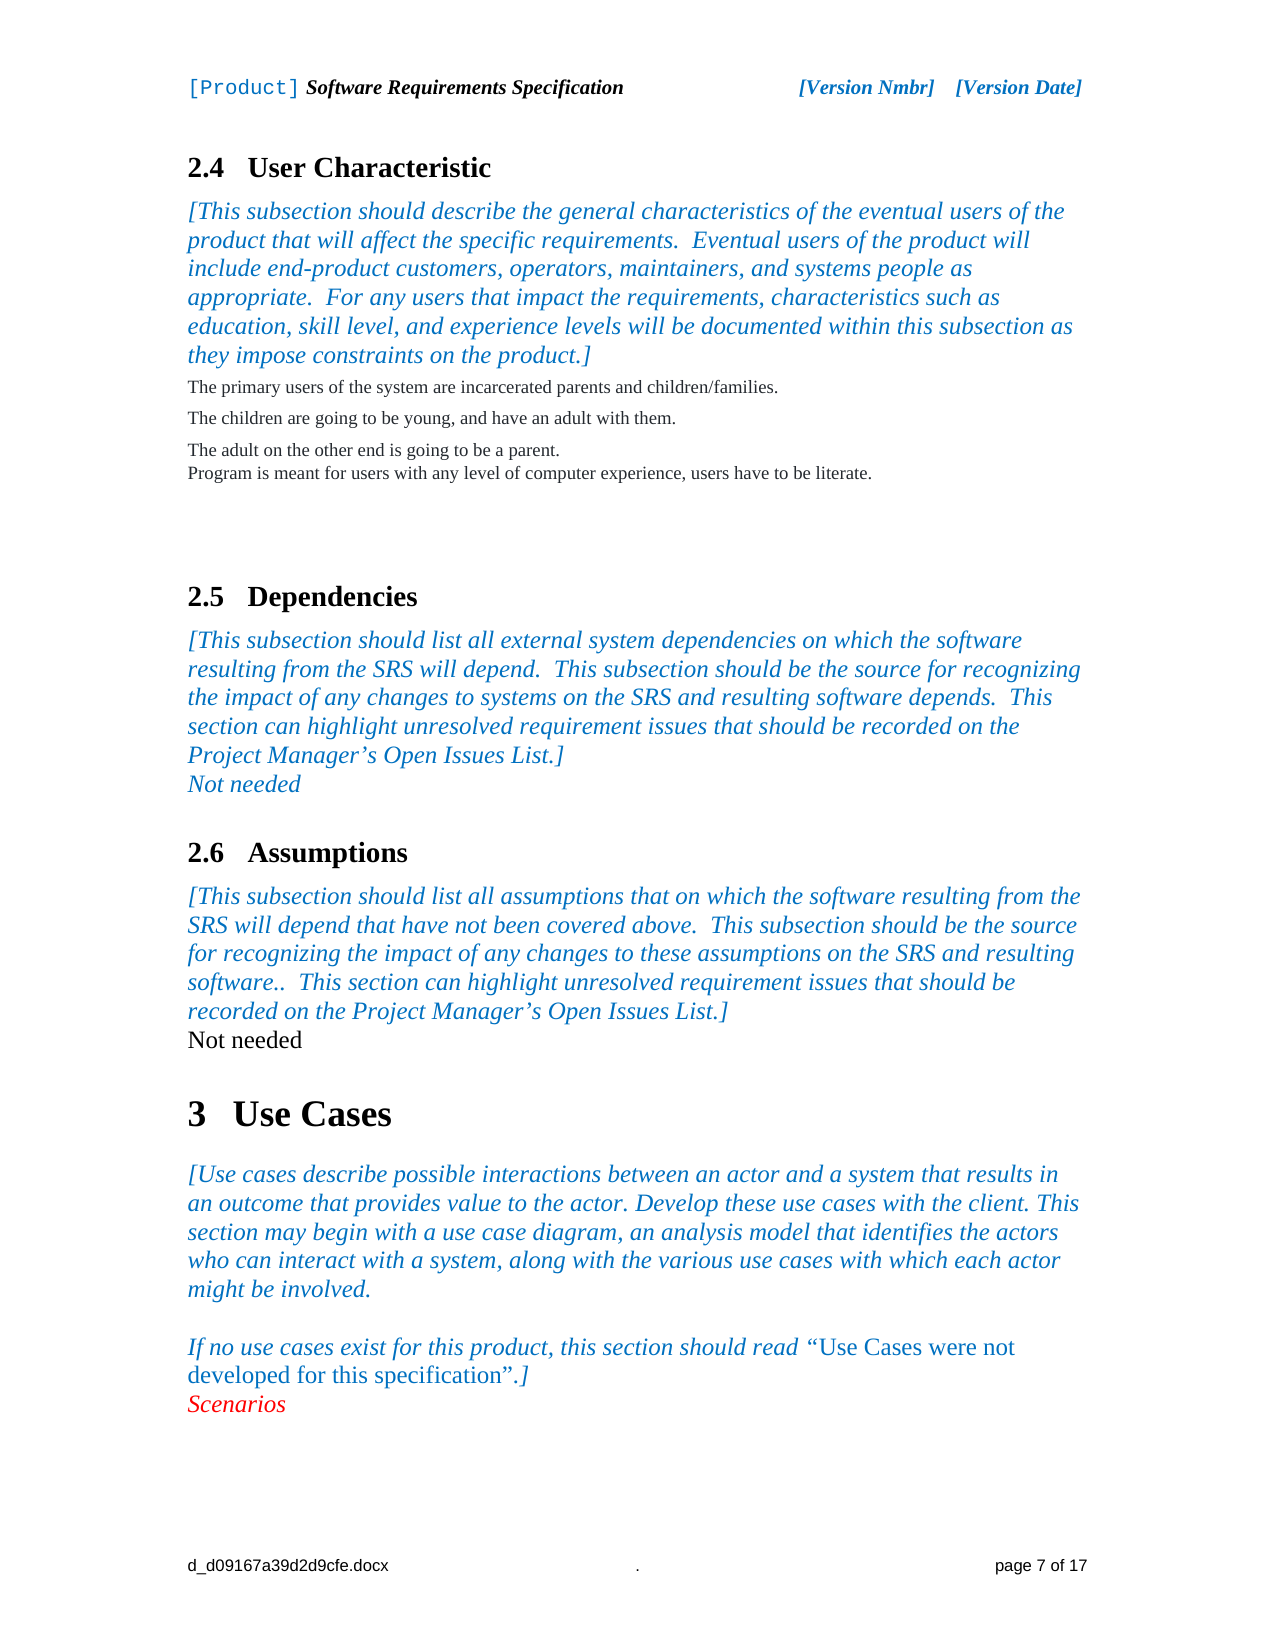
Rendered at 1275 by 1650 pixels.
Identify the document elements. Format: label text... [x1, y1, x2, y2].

text [This subsection should describe the general characteristics of the eventual users of the product that will affect the specific requirements. Eventual users of the product will include end-product customers, operators, maintainers, and systems people as appropriate. For any users that impact the requirements, characteristics such as education, skill level, and experience levels will be documented within this subsection as they impose constraints on the product.] [187, 196, 1087, 368]
text [This subsection should list all external system dependencies on which the software resulting from the SRS will depend. This subsection should be the source for recognizing the impact of any changes to systems on the SRS and resulting software depends. This section can highlight unresolved requirement issues that should be recorded on the Project Manager’s Open Issues List.] [187, 625, 1087, 769]
text Program is meant for users with any level of computer experience, users have to be literate. [187, 462, 1087, 484]
text If no use cases exist for this product, this section should read “Use Cases were not developed for this specification”.] [187, 1332, 1087, 1389]
text [Use cases describe possible interactions between an actor and a system that results in an outcome that provides value to the actor. Develop these use cases with the client. This section may begin with a use case diagram, an analysis model that identifies the actors who can interact with a system, along with the various use cases with which each actor might be involved. [187, 1159, 1087, 1303]
subtitle User Characteristic [187, 150, 1087, 183]
text The adult on the other end is going to be a parent. [187, 431, 1087, 462]
text Scenarios [187, 1389, 1087, 1418]
text Not needed [187, 769, 1087, 797]
text [This subsection should list all assumptions that on which the software resulting from the SRS will depend that have not been covered above. This subsection should be the source for recognizing the impact of any changes to these assumptions on the SRS and resulting software.. This section can highlight unresolved requirement issues that should be recorded on the Project Manager’s Open Issues List.] [187, 881, 1087, 1025]
subtitle Use Cases [187, 1091, 1087, 1134]
subtitle Dependencies [187, 579, 1087, 612]
subtitle Assumptions [187, 835, 1087, 868]
text The primary users of the system are incarcerated parents and children/families. [187, 368, 1087, 400]
text The children are going to be young, and have an adult with them. [187, 400, 1087, 431]
text Not needed [187, 1025, 1087, 1053]
